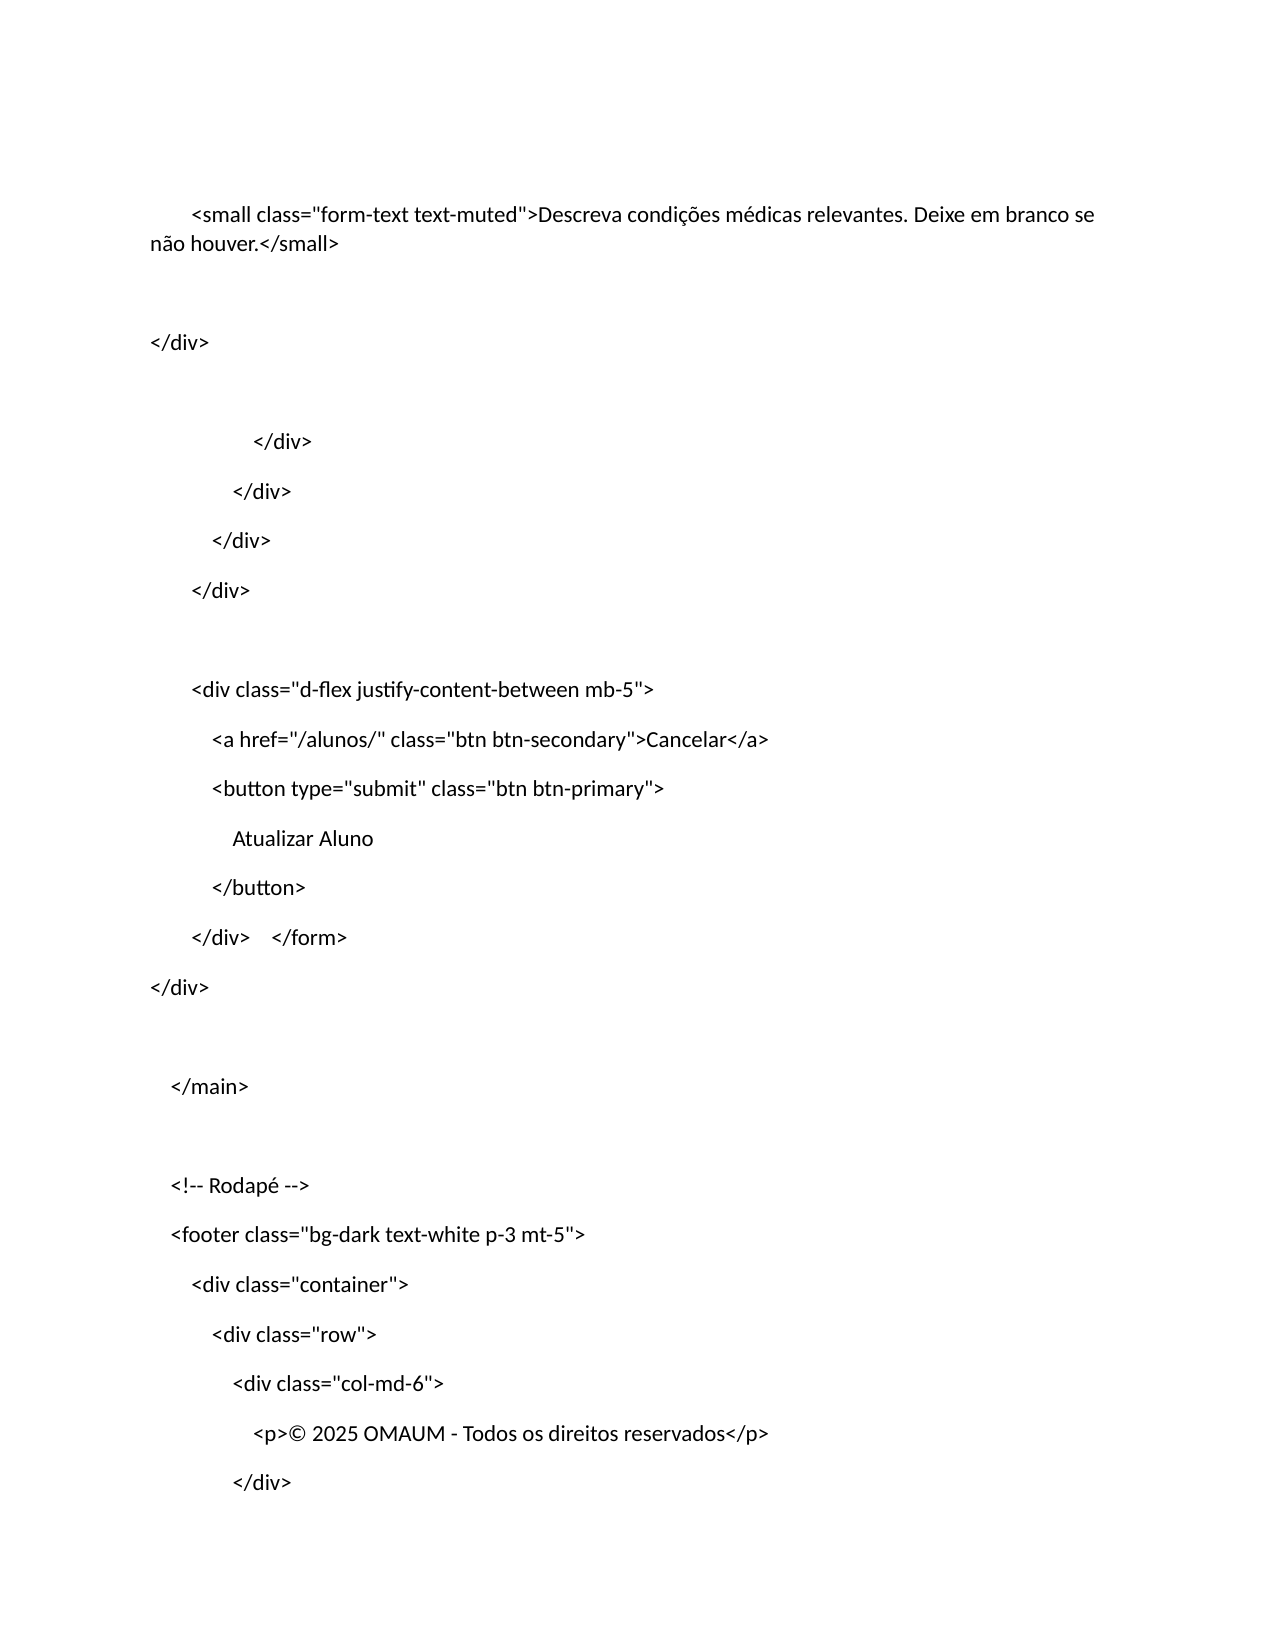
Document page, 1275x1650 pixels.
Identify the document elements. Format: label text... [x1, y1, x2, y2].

text </div> </form> [150, 922, 1125, 951]
text <small class="form-text text-muted">Descreva condições médicas relevantes. Deixe em branco se não houver.</small> [150, 199, 1125, 257]
text <div class="col-md-6"> [150, 1369, 1125, 1397]
text </div> [150, 476, 1125, 505]
text </div> [150, 526, 1125, 554]
text <button type="submit" class="btn btn-primary"> [150, 774, 1125, 802]
text <div class="container"> [150, 1269, 1125, 1298]
text </div> [150, 427, 1125, 455]
text Atualizar Aluno [150, 823, 1125, 852]
text <div class="row"> [150, 1319, 1125, 1348]
text </div> [150, 1468, 1125, 1497]
text </div> [150, 327, 1125, 356]
text <!-- Rodapé --> [150, 1170, 1125, 1199]
text <a href="/alunos/" class="btn btn-secondary">Cancelar</a> [150, 724, 1125, 753]
text </main> [150, 1071, 1125, 1100]
text <footer class="bg-dark text-white p-3 mt-5"> [150, 1220, 1125, 1249]
text <p>© 2025 OMAUM - Todos os direitos reservados</p> [150, 1418, 1125, 1447]
text </div> [150, 972, 1125, 1001]
text </div> [150, 575, 1125, 604]
text </button> [150, 873, 1125, 902]
text <div class="d-flex justify-content-between mb-5"> [150, 674, 1125, 703]
